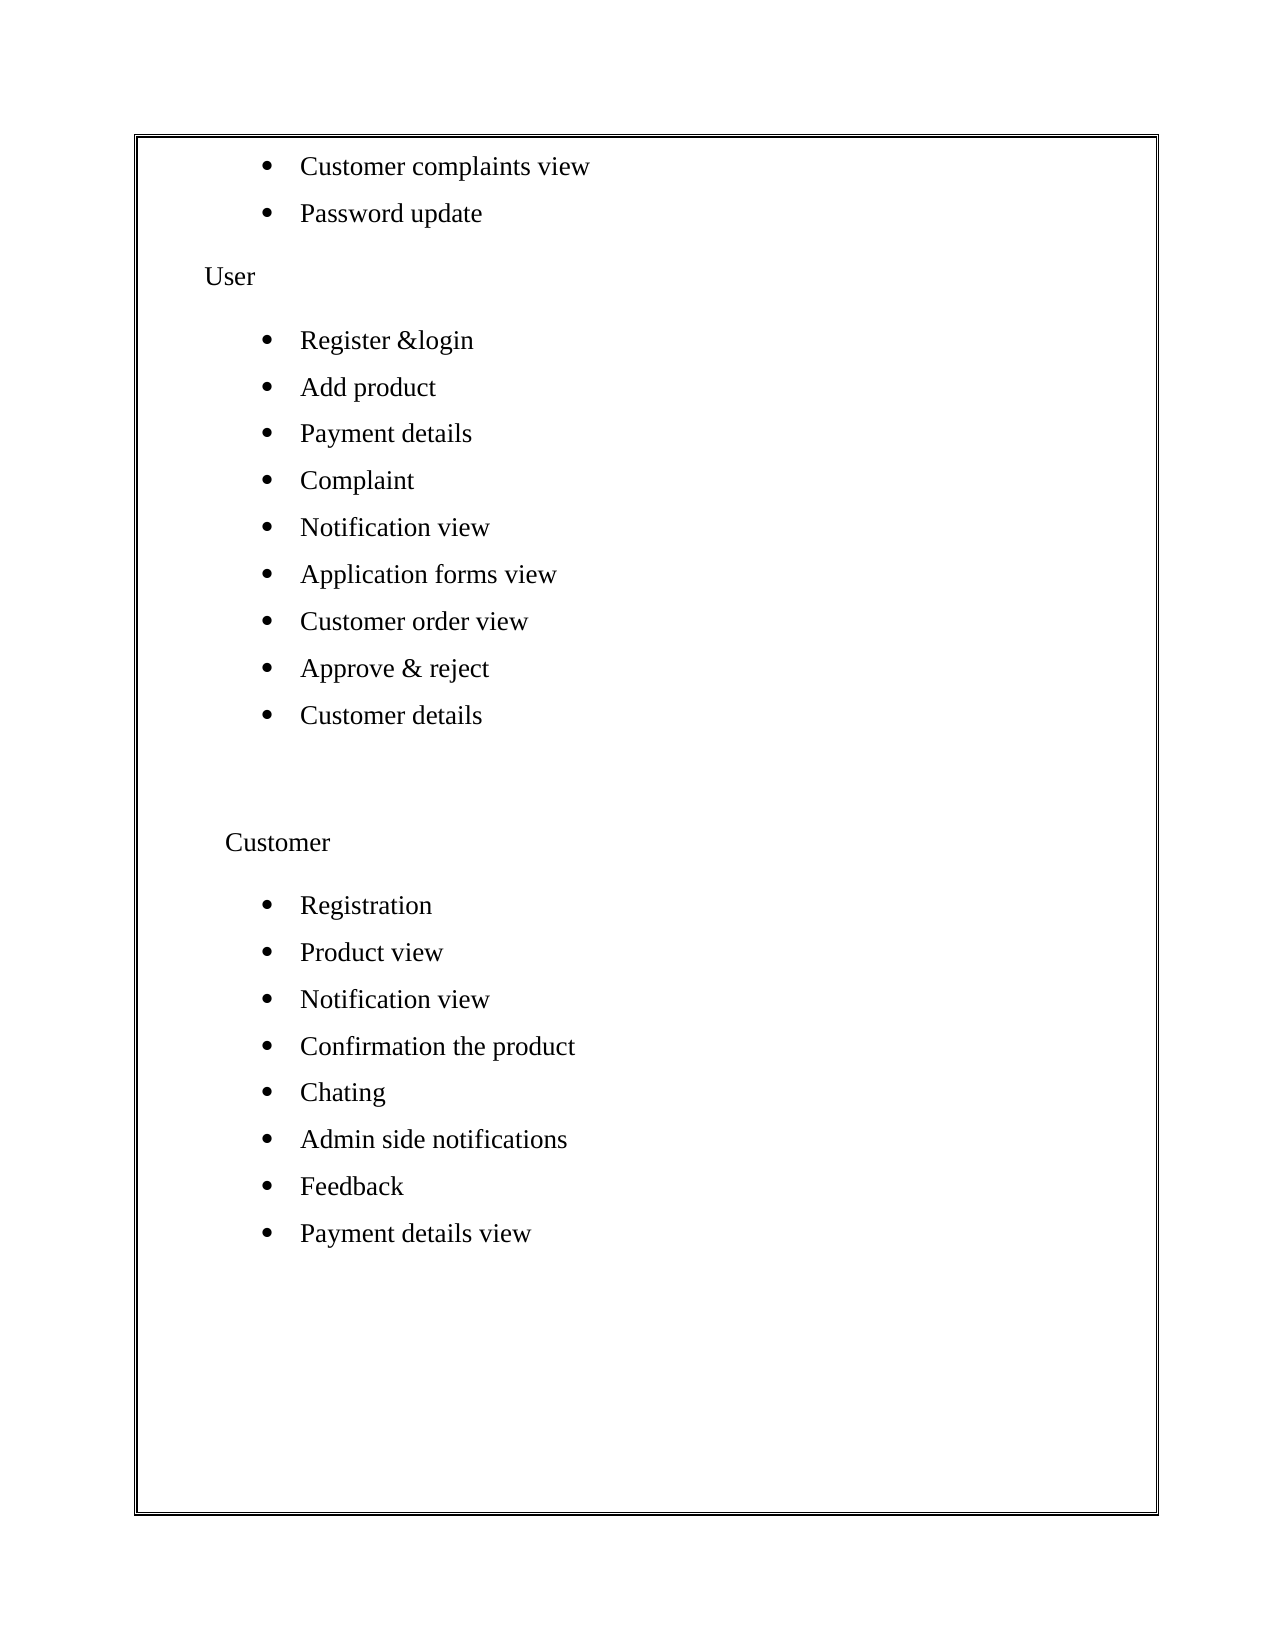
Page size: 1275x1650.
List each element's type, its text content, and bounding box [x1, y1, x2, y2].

list Application forms view [262, 558, 1134, 589]
list Feedback [262, 1170, 1134, 1201]
list Product view [262, 936, 1134, 967]
list Notification view [262, 511, 1134, 542]
text Customer [159, 826, 1134, 857]
list Notification view [262, 983, 1134, 1014]
list Payment details [262, 417, 1134, 449]
list Complaint [262, 464, 1134, 496]
list Admin side notifications [262, 1123, 1134, 1154]
list Payment details view [262, 1217, 1134, 1248]
list Approve & reject [262, 652, 1134, 683]
list Password update [262, 197, 1134, 228]
list Customer complaints view [262, 150, 1134, 181]
list Customer details [262, 699, 1134, 730]
list Registration [262, 889, 1134, 920]
list Add product [262, 371, 1134, 402]
list Customer order view [262, 605, 1134, 636]
text User [150, 260, 1134, 292]
list Register &login [262, 324, 1134, 355]
list Chating [262, 1076, 1134, 1108]
list Confirmation the product [262, 1029, 1134, 1061]
